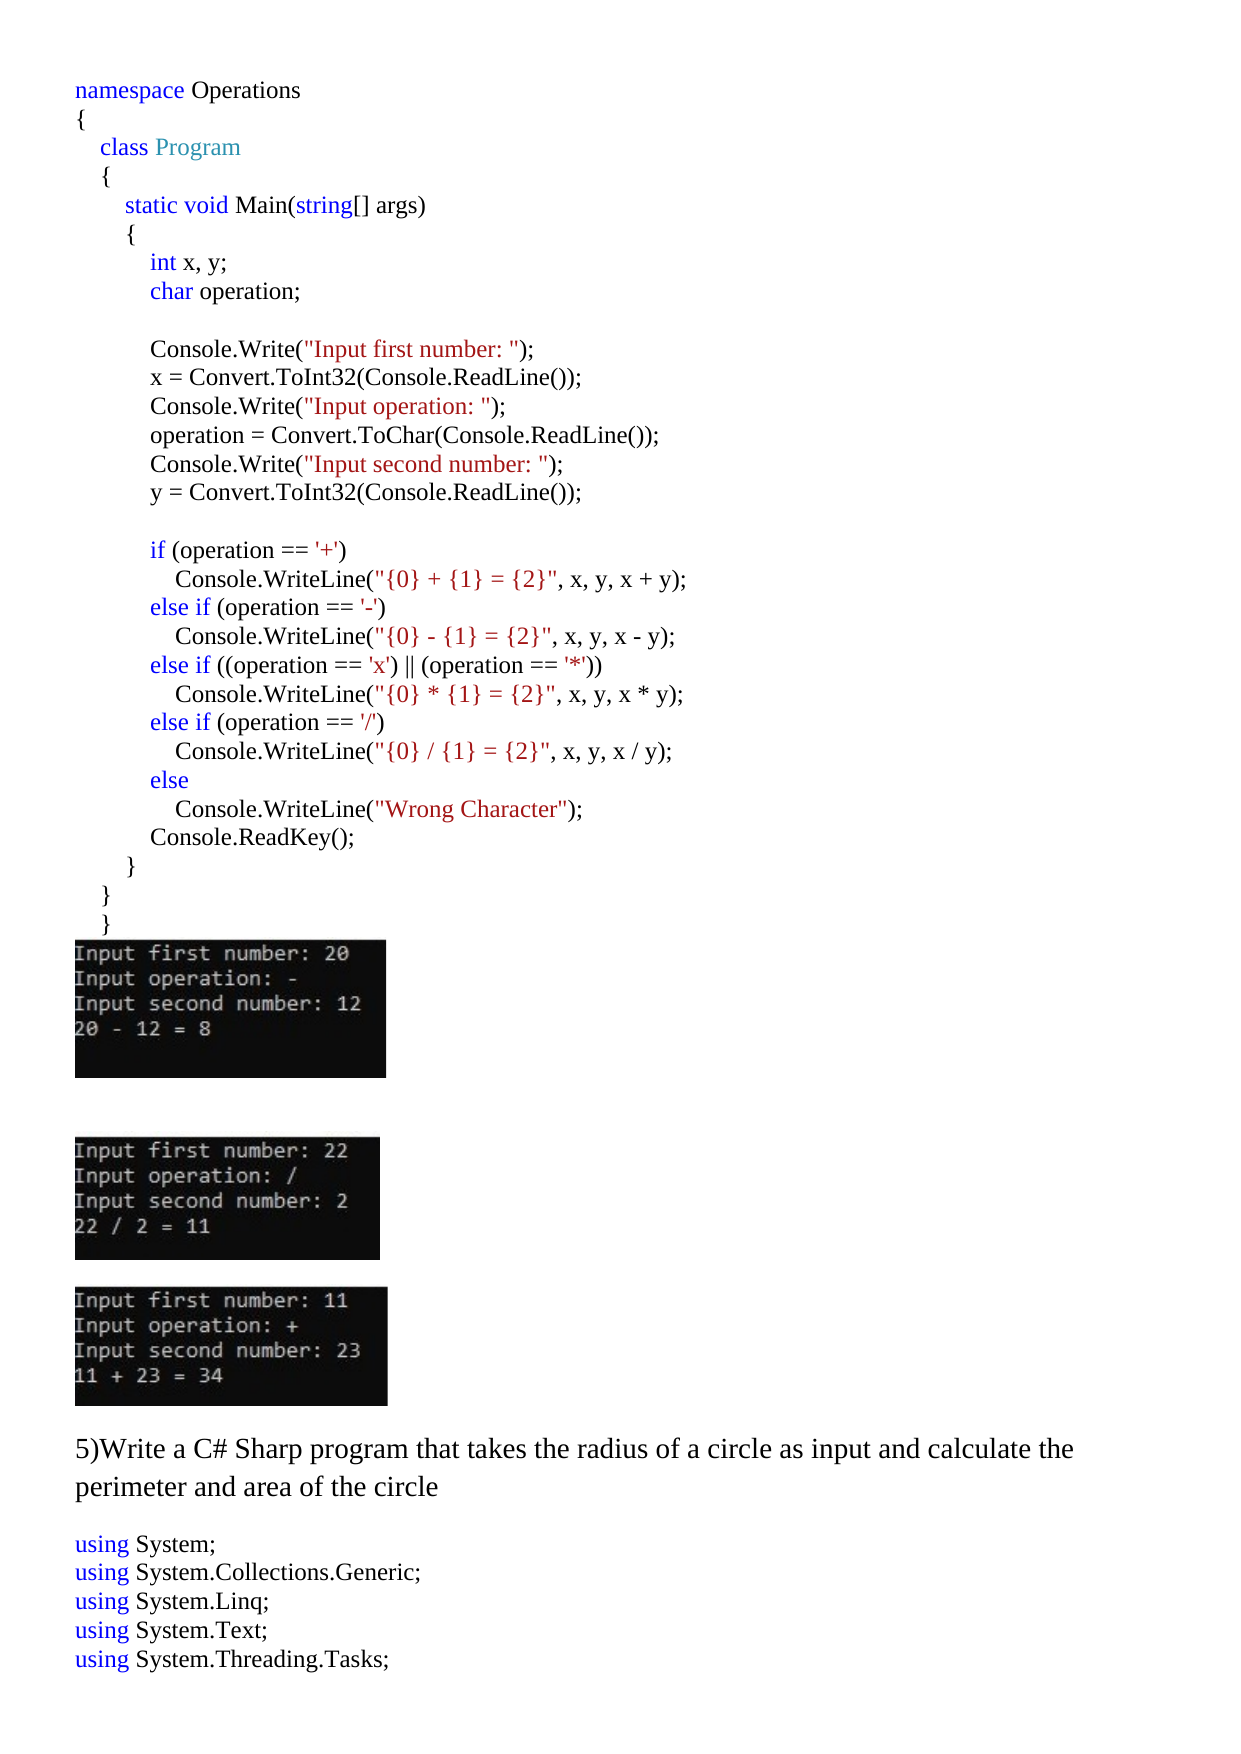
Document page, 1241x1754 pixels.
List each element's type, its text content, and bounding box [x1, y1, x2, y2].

text 5)Write a C# Sharp program that takes the radius of a circle as input and calculate the perimeter and area of the circle [75, 1431, 1165, 1503]
text else [75, 765, 1165, 794]
text else if (operation == '-') [75, 592, 1165, 621]
text Console.WriteLine("Wrong Character"); [75, 794, 1165, 822]
text } [75, 880, 1165, 909]
text { [75, 219, 1165, 247]
text Console.ReadKey(); [75, 822, 1165, 851]
text using System.Text; [75, 1615, 1165, 1644]
text namespace Operations [75, 75, 1165, 104]
text Console.WriteLine("{0} * {1} = {2}", x, y, x * y); [75, 679, 1165, 707]
text using System.Threading.Tasks; [75, 1644, 1165, 1672]
text class Program [75, 132, 1165, 161]
text using System.Linq; [75, 1586, 1165, 1615]
text char operation; [75, 276, 1165, 305]
text { [75, 104, 1165, 132]
text { [75, 161, 1165, 190]
text using System.Collections.Generic; [75, 1557, 1165, 1586]
text Console.Write("Input operation: "); [75, 391, 1165, 420]
text else if (operation == '/') [75, 707, 1165, 736]
text Console.WriteLine("{0} / {1} = {2}", x, y, x / y); [75, 736, 1165, 765]
text } [75, 851, 1165, 880]
picture [75, 1284, 388, 1406]
text operation = Convert.ToChar(Console.ReadLine()); [75, 420, 1165, 449]
text static void Main(string[] args) [75, 190, 1165, 219]
text else if ((operation == 'x') || (operation == '*')) [75, 650, 1165, 679]
text x = Convert.ToInt32(Console.ReadLine()); [75, 362, 1165, 391]
text Console.Write("Input second number: "); [75, 449, 1165, 477]
picture [75, 937, 387, 1078]
text Console.Write("Input first number: "); [75, 334, 1165, 362]
text int x, y; [75, 247, 1165, 276]
text } [75, 909, 1165, 937]
text using System; [75, 1529, 1165, 1557]
text if (operation == '+') [75, 535, 1165, 564]
text Console.WriteLine("{0} - {1} = {2}", x, y, x - y); [75, 621, 1165, 650]
text y = Convert.ToInt32(Console.ReadLine()); [75, 477, 1165, 506]
picture [75, 1131, 380, 1260]
text Console.WriteLine("{0} + {1} = {2}", x, y, x + y); [75, 564, 1165, 592]
